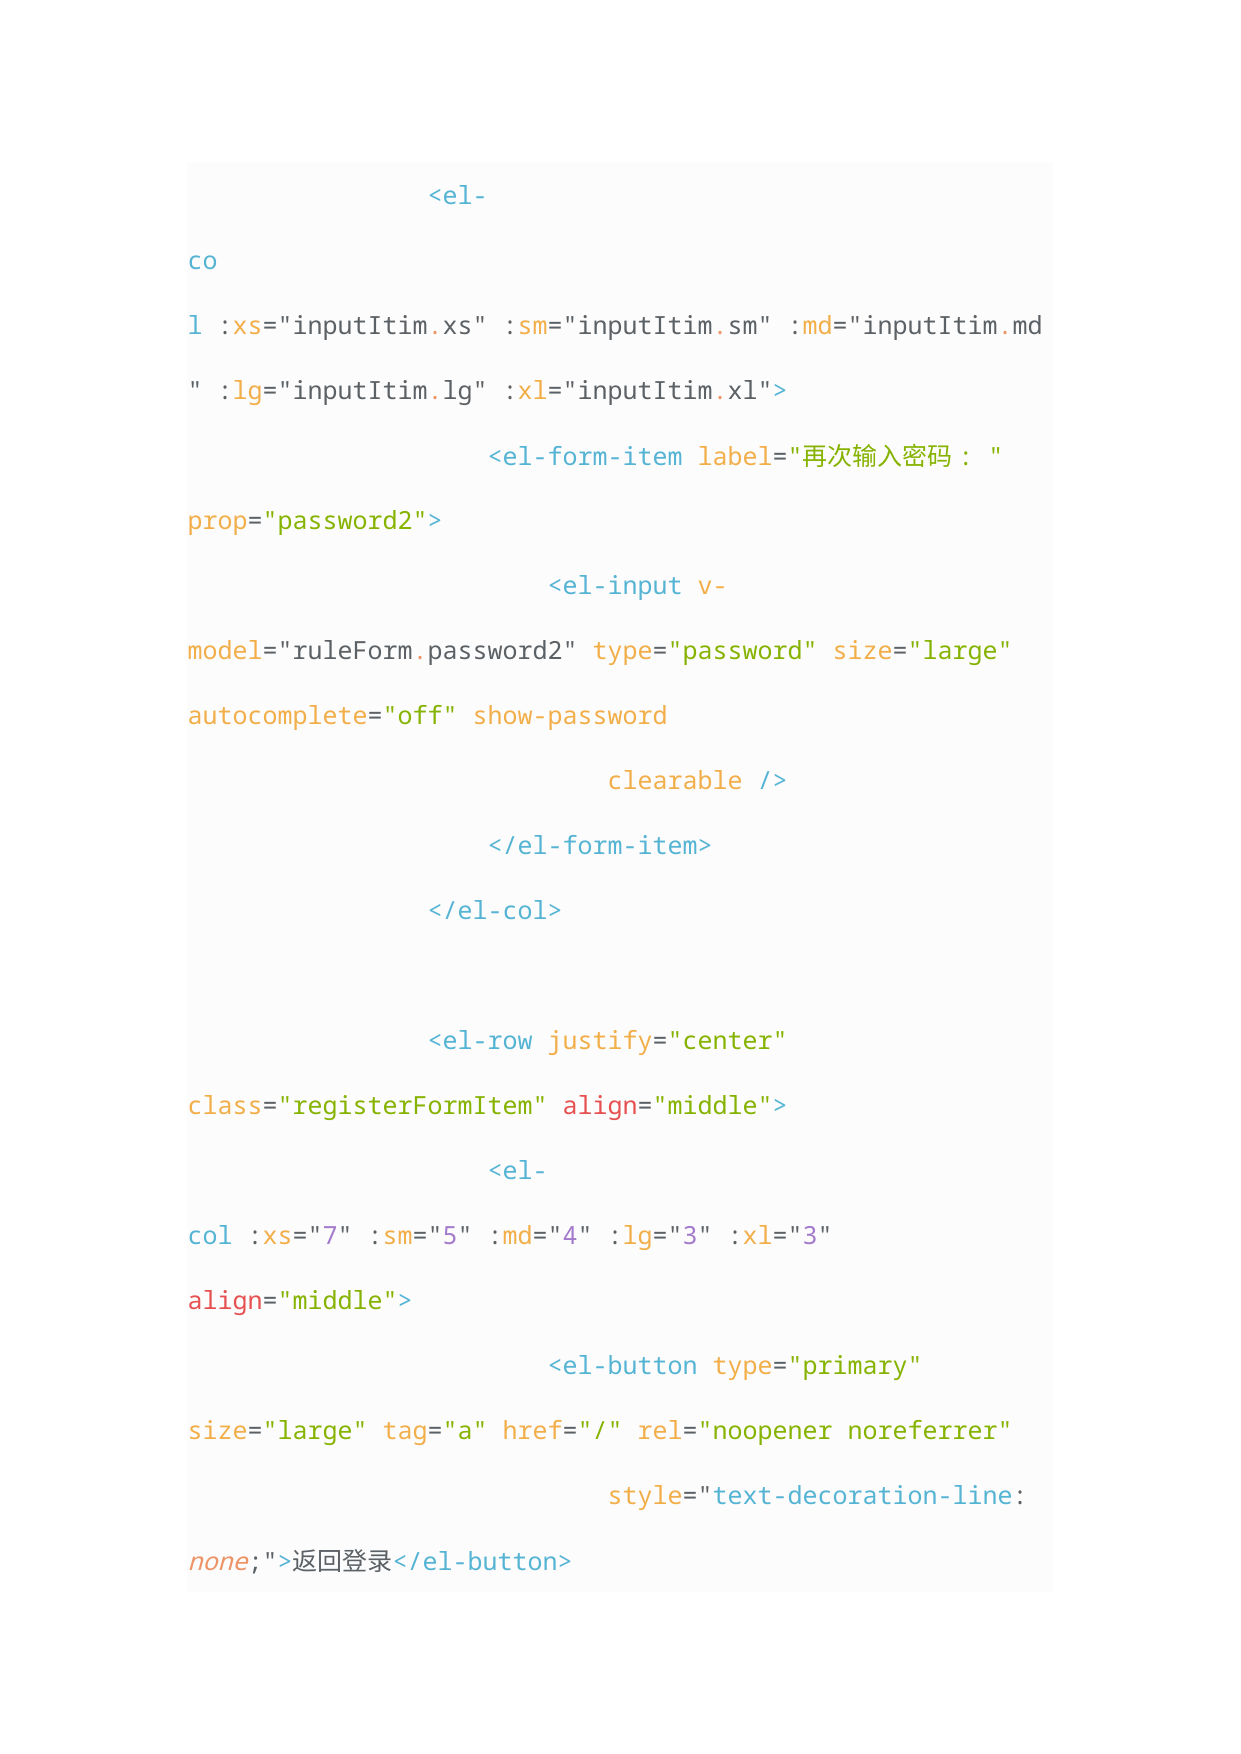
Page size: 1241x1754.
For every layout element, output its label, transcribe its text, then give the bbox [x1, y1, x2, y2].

text <el-col :xs="inputItim.xs" :sm="inputItim.sm" :md="inputItim.md" :lg="inputItim.lg" :xl="inputItim.xl"> [187, 162, 1053, 422]
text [187, 1137, 1053, 1332]
text <el-form-item label="再次输入密码 : " prop="password2"> [187, 422, 1053, 552]
text </el-form-item> [187, 812, 1053, 877]
text <el-input v-model="ruleForm.password2" type="password" size="large" autocomplete="off" show-password [187, 552, 1053, 747]
text <el-row justify="center" class="registerFormItem" align="middle"> [187, 1007, 1053, 1137]
text style="text-decoration-line: none;">返回登录</el-button> [187, 1462, 1053, 1592]
text </el-col> [187, 877, 1053, 942]
text <el-button type="primary" size="large" tag="a" href="/" rel="noopener noreferrer" [187, 1332, 1053, 1462]
text clearable /> [187, 747, 1053, 812]
